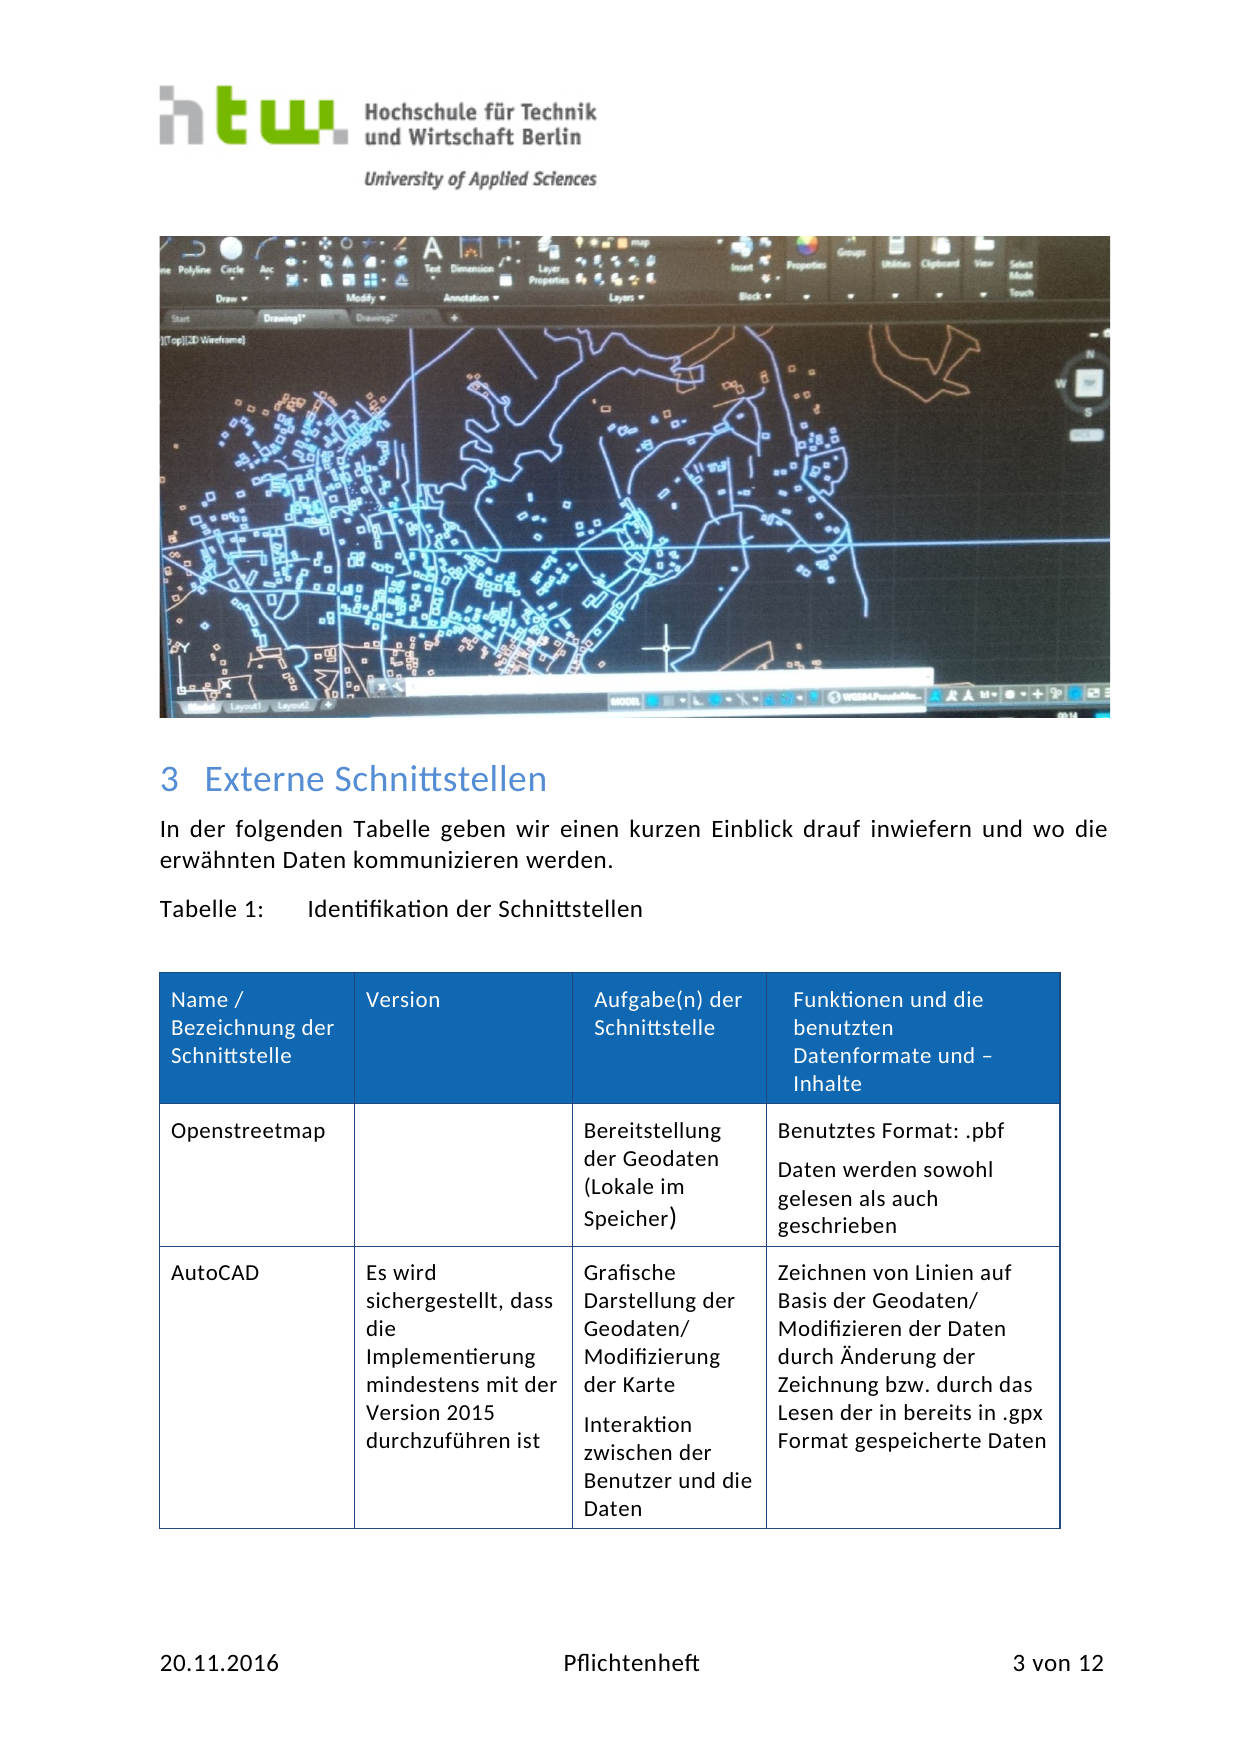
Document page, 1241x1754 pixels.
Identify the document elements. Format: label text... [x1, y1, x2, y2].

text In der folgenden Tabelle geben wir einen kurzen Einblick drauf inwiefern und wo die erwähnten Daten kommunizieren werden. [159, 814, 1110, 875]
table_cell AutoCAD [160, 1247, 354, 1528]
table_cell Openstreetmap [160, 1104, 354, 1246]
picture [159, 85, 600, 195]
table_cell [355, 1104, 572, 1246]
table_cell Bereitstellung der Geodaten (Lokale im Speicher) [573, 1104, 766, 1246]
table_cell Es wird sichergestellt, dass die Implementierung mindestens mit der Version 2015 durchzuführen ist [355, 1247, 572, 1528]
table_header Name / Bezeichnung der Schnittstelle [160, 973, 354, 1103]
table_cell Benutztes Format: .pbf Daten werden sowohl gelesen als auch geschrieben [767, 1104, 1059, 1246]
table_header Aufgabe(n) der Schnittstelle [573, 973, 766, 1103]
table_header Funktionen und die benutzten Datenformate und – Inhalte [767, 973, 1059, 1103]
table_header Version [355, 973, 572, 1103]
text Tabelle 1: Identifikation der Schnittstellen [159, 893, 1110, 924]
table_cell Grafische Darstellung der Geodaten/ Modifizierung der Karte Interaktion zwischen der Benutzer und die Daten [573, 1247, 766, 1528]
table_cell Zeichnen von Linien auf Basis der Geodaten/ Modifizieren der Daten durch Änderung der Zeichnung bzw. durch das Lesen der in bereits in .gpx Format gespeicherte Daten [767, 1247, 1059, 1528]
subtitle Externe Schnittstellen [159, 755, 1110, 801]
picture [159, 236, 1111, 718]
